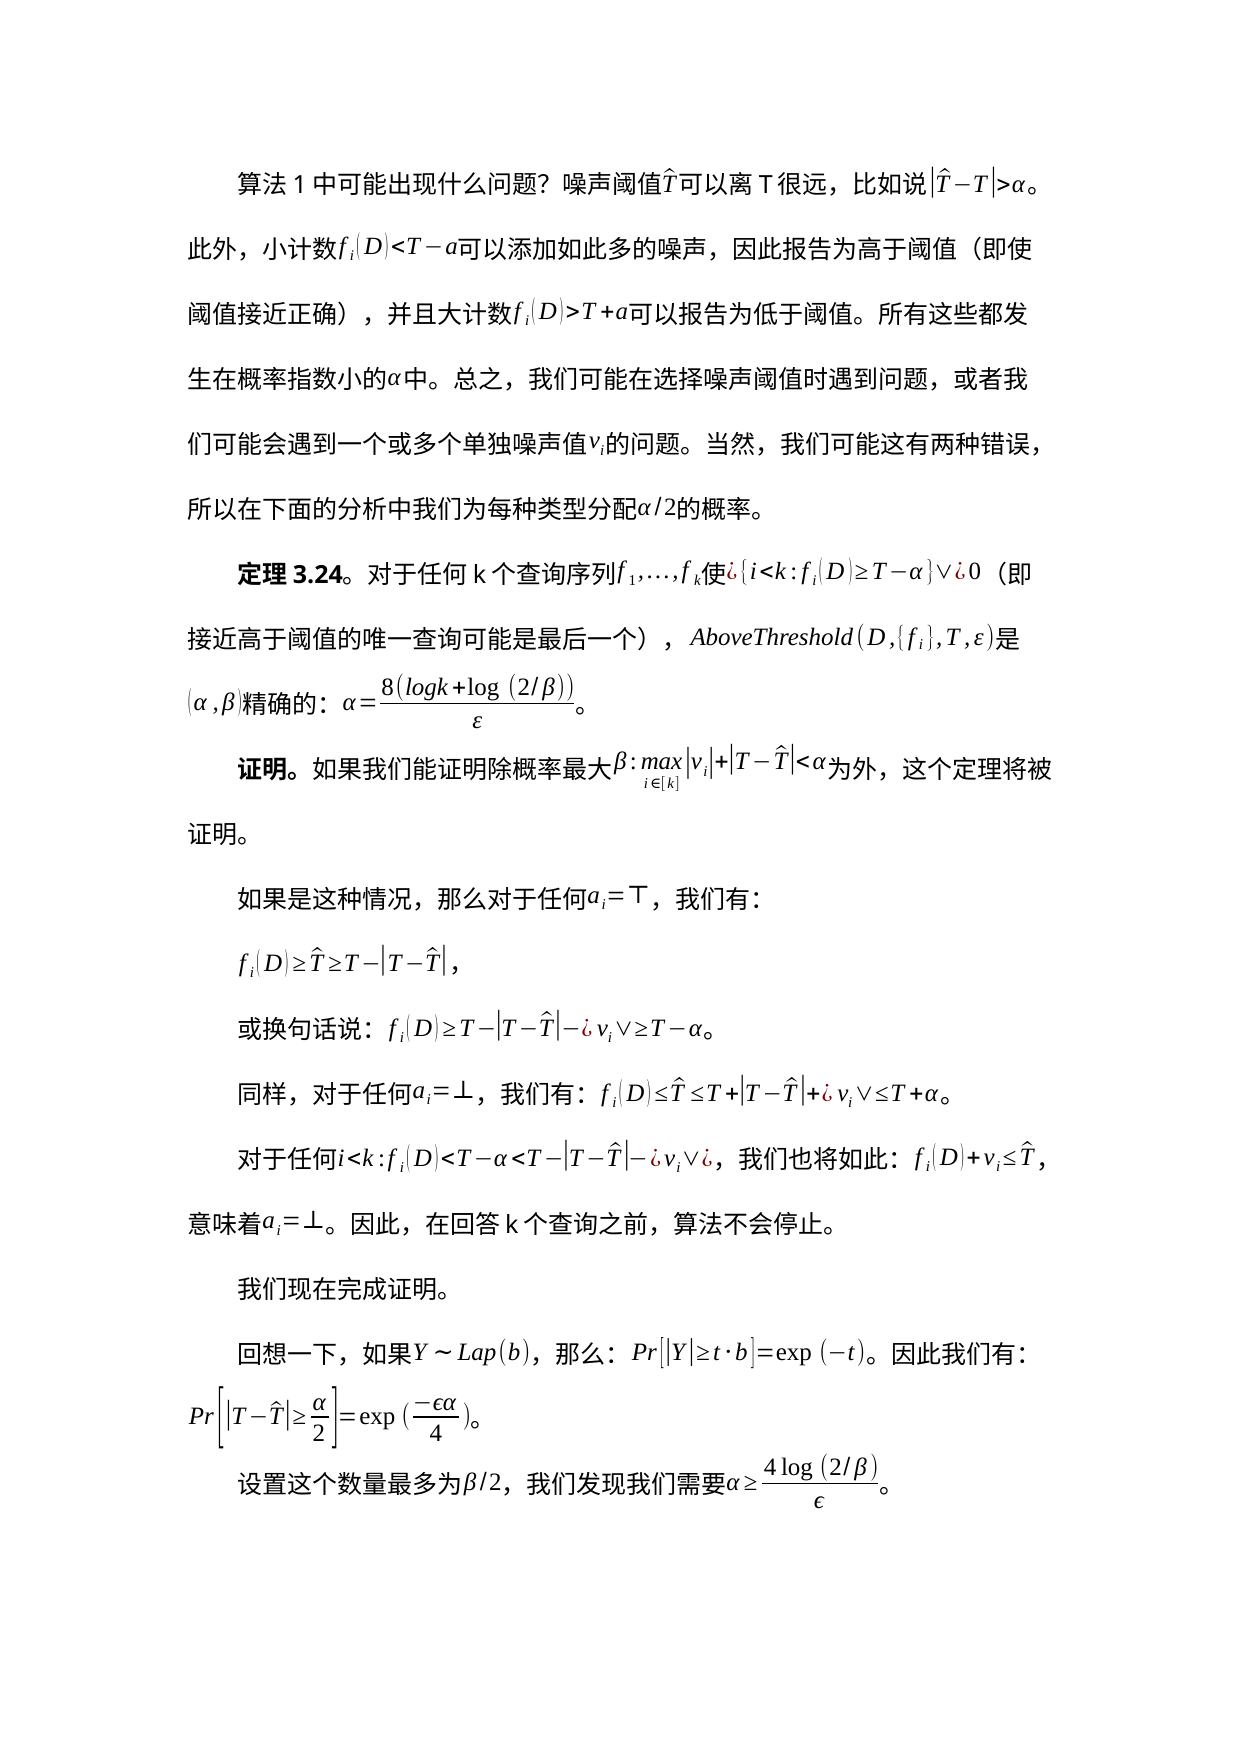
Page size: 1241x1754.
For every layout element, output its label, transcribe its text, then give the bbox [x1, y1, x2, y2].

text 同样，对于任何，我们有：。 [187, 1060, 1053, 1125]
text 或换句话说：。 [187, 995, 1053, 1060]
text 我们现在完成证明。 [187, 1255, 1053, 1320]
text 对于任何，我们也将如此：，意味着。因此，在回答k个查询之前，算法不会停止。 [187, 1125, 1053, 1255]
text 定理3.24。对于任何k个查询序列使（即接近高于阈值的唯一查询可能是最后一个），是精确的：。 [187, 540, 1053, 735]
text 如果是这种情况，那么对于任何，我们有： [187, 865, 1053, 930]
text 证明。如果我们能证明除概率最大为外，这个定理将被证明。 [187, 735, 1053, 865]
text 设置这个​​数量最多为，我们发现我们需要。 [187, 1450, 1053, 1515]
text 算法1中可能出现什么问题？噪声阈值可以离T很远，比如说。此外，小计数可以添加如此多的噪声，因此报告为高于阈值（即使阈值接近正确），并且大计数可以报告为低于阈值。所有这些都发生在概率指数小的中。总之，我们可能在选择噪声阈值时遇到问题，或者我们可能会遇到一个或多个单独噪声值的问题。当然，我们可能这有两种错误，所以在下面的分析中我们为每种类型分配的概率。 [187, 150, 1053, 540]
text 回想一下，如果，那么：。因此我们有：。 [187, 1320, 1053, 1450]
text ， [187, 930, 1053, 995]
